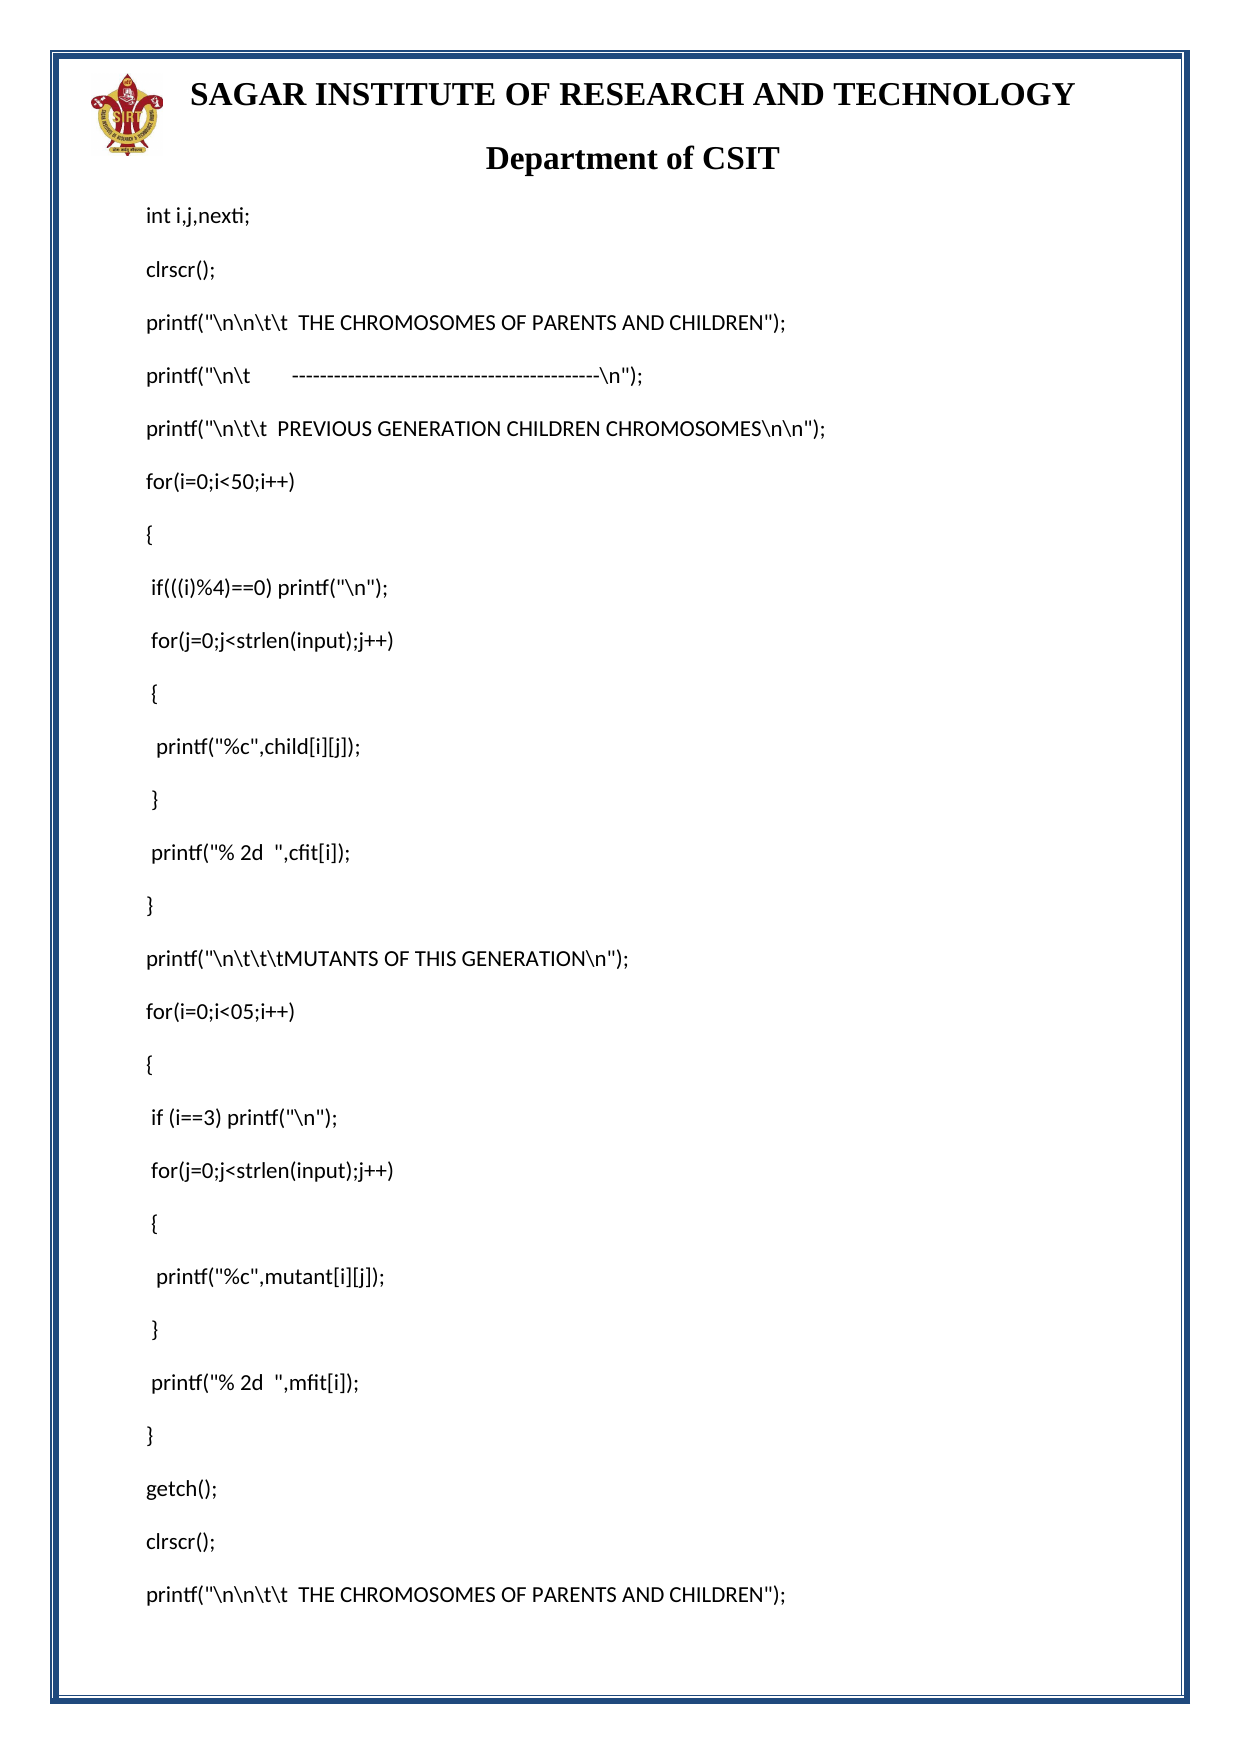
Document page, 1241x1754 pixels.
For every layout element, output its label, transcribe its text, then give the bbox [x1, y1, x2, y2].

text } [141, 891, 1125, 919]
text { [141, 520, 1125, 548]
text for(j=0;j<strlen(input);j++) [141, 1156, 1125, 1184]
text { [141, 1209, 1125, 1237]
text printf("\n\n\t\t THE CHROMOSOMES OF PARENTS AND CHILDREN"); [141, 1580, 1125, 1608]
text printf("\n\n\t\t THE CHROMOSOMES OF PARENTS AND CHILDREN"); [141, 308, 1125, 336]
text printf("%c",child[i][j]); [141, 732, 1125, 760]
text if(((i)%4)==0) printf("\n"); [141, 573, 1125, 601]
text for(i=0;i<05;i++) [141, 997, 1125, 1025]
text getch(); [141, 1474, 1125, 1502]
text } [141, 785, 1125, 813]
text for(i=0;i<50;i++) [141, 467, 1125, 495]
text int i,j,nexti; [141, 202, 1125, 230]
text printf("\n\t\t PREVIOUS GENERATION CHILDREN CHROMOSOMES\n\n"); [141, 414, 1125, 442]
text for(j=0;j<strlen(input);j++) [141, 626, 1125, 654]
text clrscr(); [141, 255, 1125, 283]
text if (i==3) printf("\n"); [141, 1103, 1125, 1131]
text printf("\n\t --------------------------------------------\n"); [141, 361, 1125, 389]
text clrscr(); [141, 1527, 1125, 1555]
text { [141, 1050, 1125, 1078]
text printf("% 2d ",cfit[i]); [141, 838, 1125, 866]
text printf("%c",mutant[i][j]); [141, 1262, 1125, 1290]
text } [141, 1421, 1125, 1449]
text { [141, 679, 1125, 707]
text printf("\n\t\t\tMUTANTS OF THIS GENERATION\n"); [141, 944, 1125, 972]
text } [141, 1315, 1125, 1343]
text printf("% 2d ",mfit[i]); [141, 1368, 1125, 1396]
